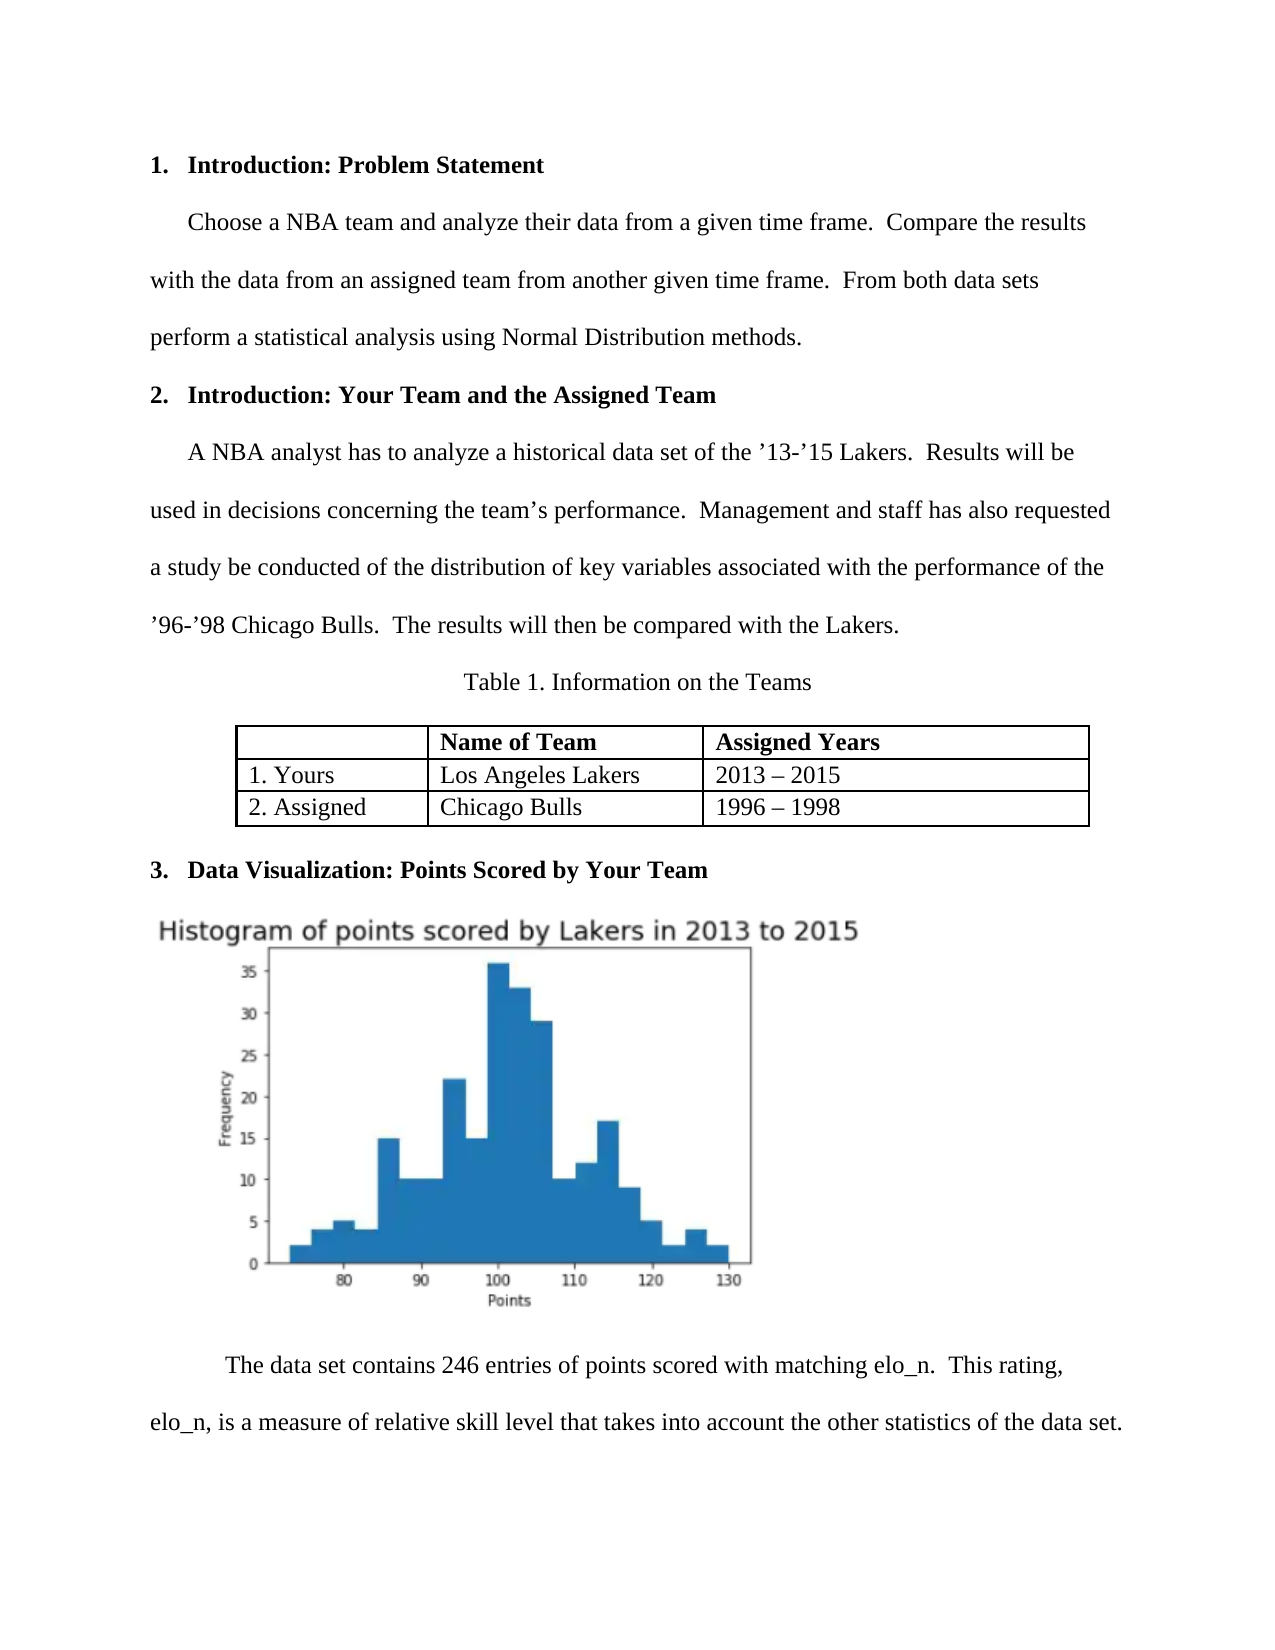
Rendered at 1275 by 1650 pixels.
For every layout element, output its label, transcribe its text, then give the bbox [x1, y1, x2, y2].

text A NBA analyst has to analyze a historical data set of the ’13-’15 Lakers. Results will be used in decisions concerning the team’s performance. Management and staff has also requested a study be conducted of the distribution of key variables associated with the performance of the ’96-’98 Chicago Bulls. The results will then be compared with the Lakers. [150, 437, 1125, 639]
table_header Assigned Years [704, 727, 1088, 758]
text Choose a NBA team and analyze their data from a given time frame. Compare the results with the data from an assigned team from another given time frame. From both data sets perform a statistical analysis using Normal Distribution methods. [150, 207, 1125, 351]
table_cell 1996 – 1998 [704, 792, 1088, 825]
table_cell 2. Assigned [238, 792, 427, 825]
picture [150, 913, 869, 1324]
table_cell Los Angeles Lakers [429, 760, 702, 790]
table_header Name of Team [429, 727, 702, 758]
subtitle Data Visualization: Points Scored by Your Team [150, 856, 1125, 884]
table_header [238, 727, 427, 758]
table_cell Chicago Bulls [429, 792, 702, 825]
text The data set contains 246 entries of points scored with matching elo_n. This rating, elo_n, is a measure of relative skill level that takes into account the other statistics of the data set. [150, 1350, 1125, 1436]
text Table 1. Information on the Teams [150, 667, 1125, 696]
table_cell 2013 – 2015 [704, 760, 1088, 790]
table_cell 1. Yours [238, 760, 427, 790]
subtitle Introduction: Problem Statement [150, 150, 1125, 179]
subtitle Introduction: Your Team and the Assigned Team [150, 380, 1125, 409]
